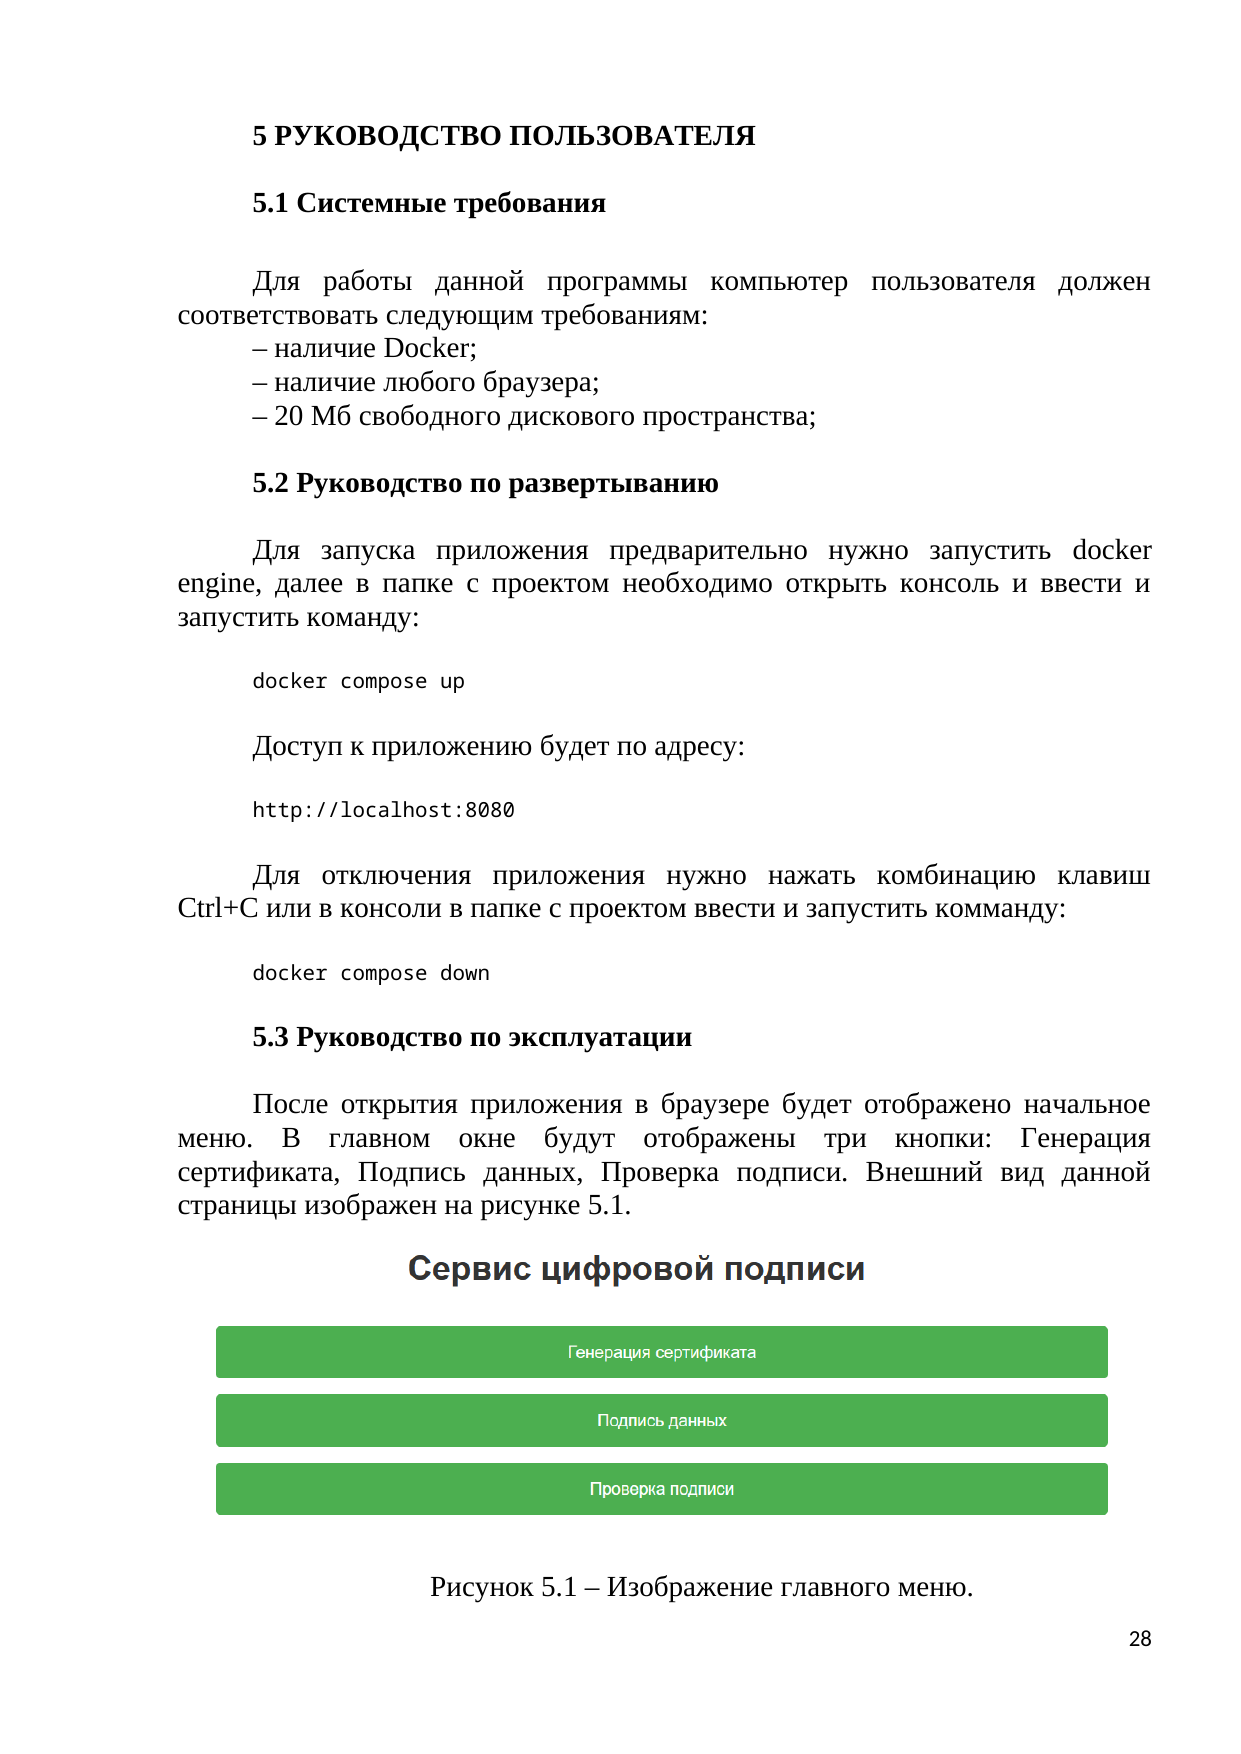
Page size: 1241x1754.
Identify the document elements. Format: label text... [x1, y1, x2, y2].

subtitle 5.2 Руководство по развертыванию [177, 465, 1152, 498]
text – 20 Мб свободного дискового пространства; [177, 398, 1152, 431]
text docker compose down [252, 958, 1152, 986]
text Доступ к приложению будет по адресу: [177, 728, 1152, 761]
text docker compose up [252, 666, 1152, 694]
text Для отключения приложения нужно нажать комбинацию клавиш Ctrl+C или в консоли в папке с проектом ввести и запустить комманду: [177, 857, 1152, 924]
picture [210, 1254, 1119, 1519]
text После открытия приложения в браузере будет отображено начальное меню. В главном окне будут отображены три кнопки: Генерация сертификата, Подпись данных, Проверка подписи. Внешний вид данной страницы изображен на рисунке 5.1. [177, 1087, 1152, 1221]
text http://localhost:8080 [252, 795, 1152, 823]
subtitle 5 РУКОВОДСТВО ПОЛЬЗОВАТЕЛЯ [177, 118, 1152, 152]
text Для запуска приложения предварительно нужно запустить docker engine, далее в папке с проектом необходимо открыть консоль и ввести и запустить команду: [177, 532, 1152, 632]
subtitle 5.1 Системные требования [177, 185, 1152, 219]
text – наличие Docker; [177, 331, 1152, 364]
subtitle 5.3 Руководство по эксплуатации [177, 1019, 1152, 1053]
text – наличие любого браузера; [177, 364, 1152, 398]
text Для работы данной программы компьютер пользователя должен соответствовать следующим требованиям: [177, 263, 1152, 331]
text Рисунок 5.1 – Изображение главного меню. [177, 1569, 1152, 1603]
